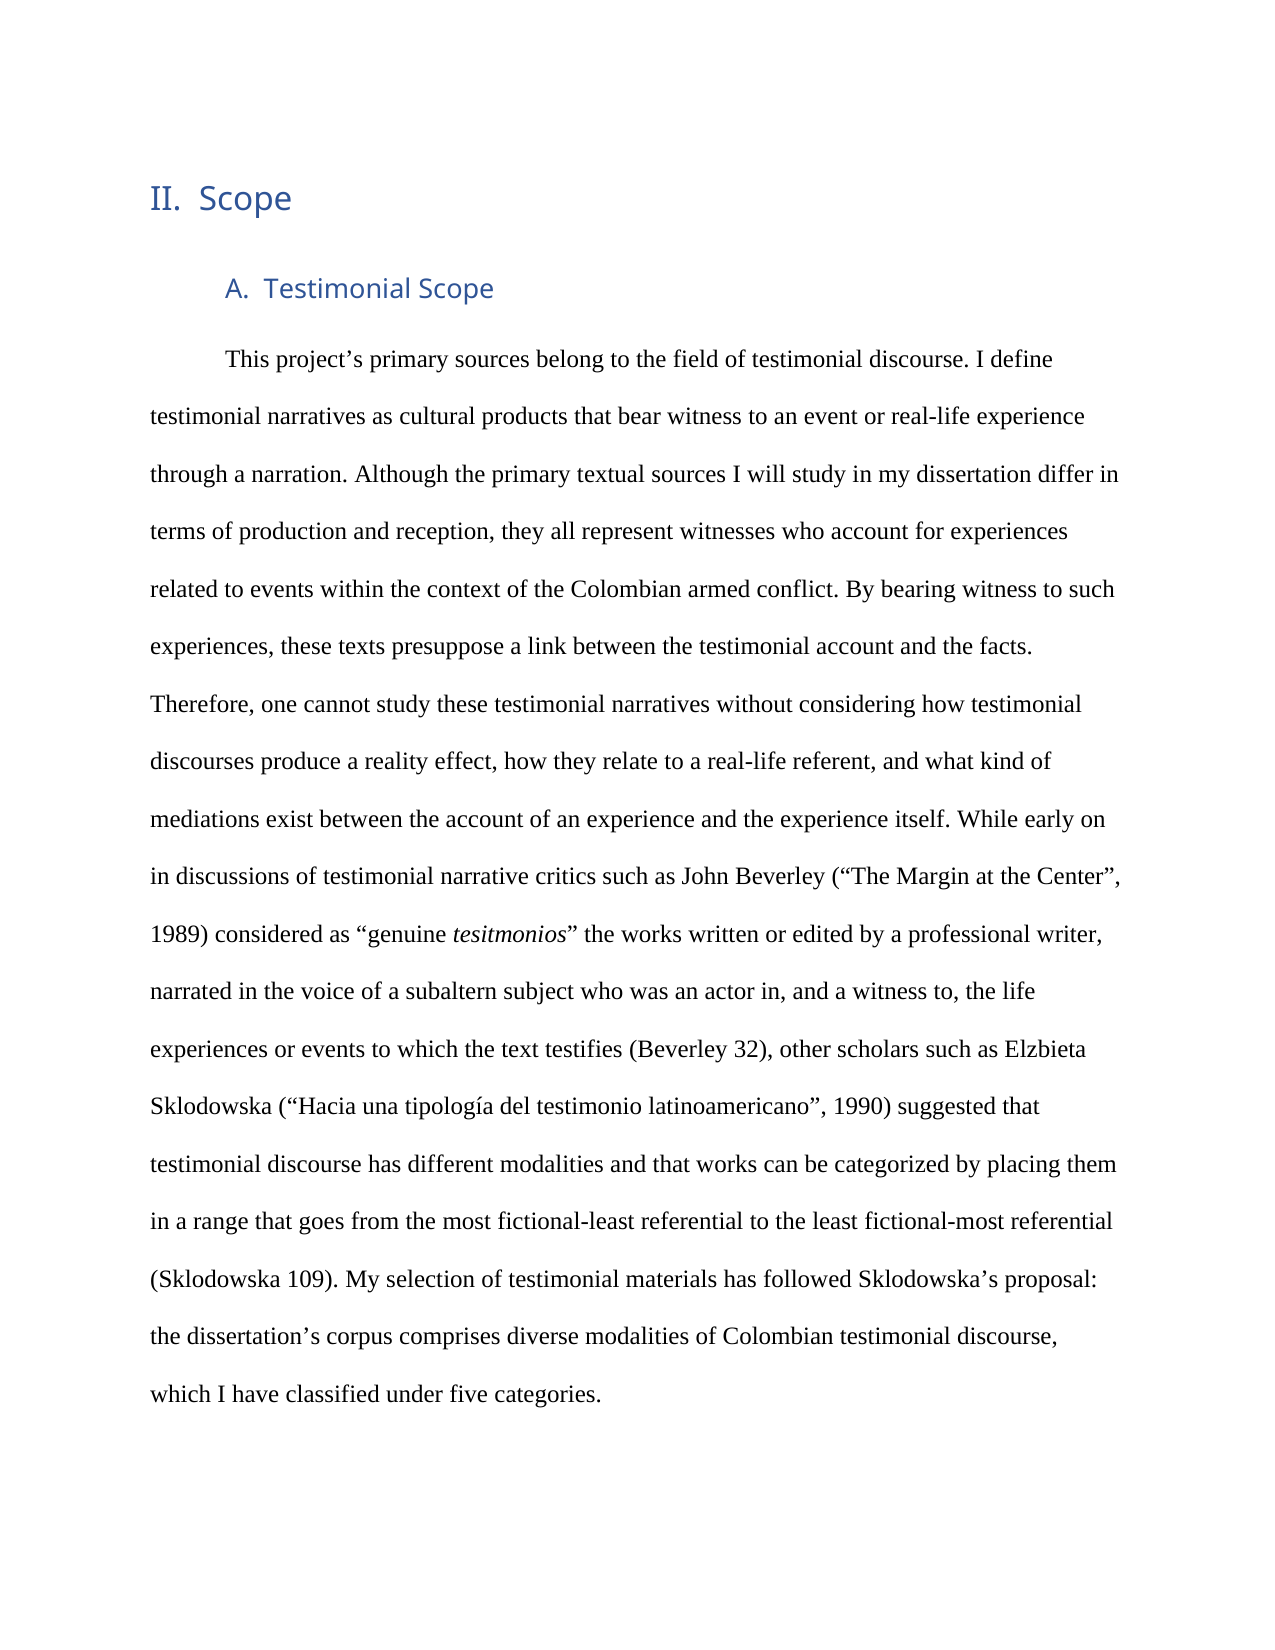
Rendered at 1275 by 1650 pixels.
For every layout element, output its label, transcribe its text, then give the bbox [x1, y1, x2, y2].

subtitle A. Testimonial Scope [150, 270, 1125, 307]
subtitle II. Scope [150, 175, 1125, 220]
text This project’s primary sources belong to the field of testimonial discourse. I define testimonial narratives as cultural products that bear witness to an event or real-life experience through a narration. Although the primary textual sources I will study in my dissertation differ in terms of production and reception, they all represent witnesses who account for experiences related to events within the context of the Colombian armed conflict. By bearing witness to such experiences, these texts presuppose a link between the testimonial account and the facts. Therefore, one cannot study these testimonial narratives without considering how testimonial discourses produce a reality effect, how they relate to a real-life referent, and what kind of mediations exist between the account of an experience and the experience itself. While early on in discussions of testimonial narrative critics such as John Beverley (“The Margin at the Center”, 1989) considered as “genuine tesitmonios” the works written or edited by a professional writer, narrated in the voice of a subaltern subject who was an actor in, and a witness to, the life experiences or events to which the text testifies (Beverley 32), other scholars such as Elzbieta Sklodowska (“Hacia una tipología del testimonio latinoamericano”, 1990) suggested that testimonial discourse has different modalities and that works can be categorized by placing them in a range that goes from the most fictional-least referential to the least fictional-most referential (Sklodowska 109). My selection of testimonial materials has followed Sklodowska’s proposal: the dissertation’s corpus comprises diverse modalities of Colombian testimonial discourse, which I have classified under five categories. [150, 344, 1125, 1407]
